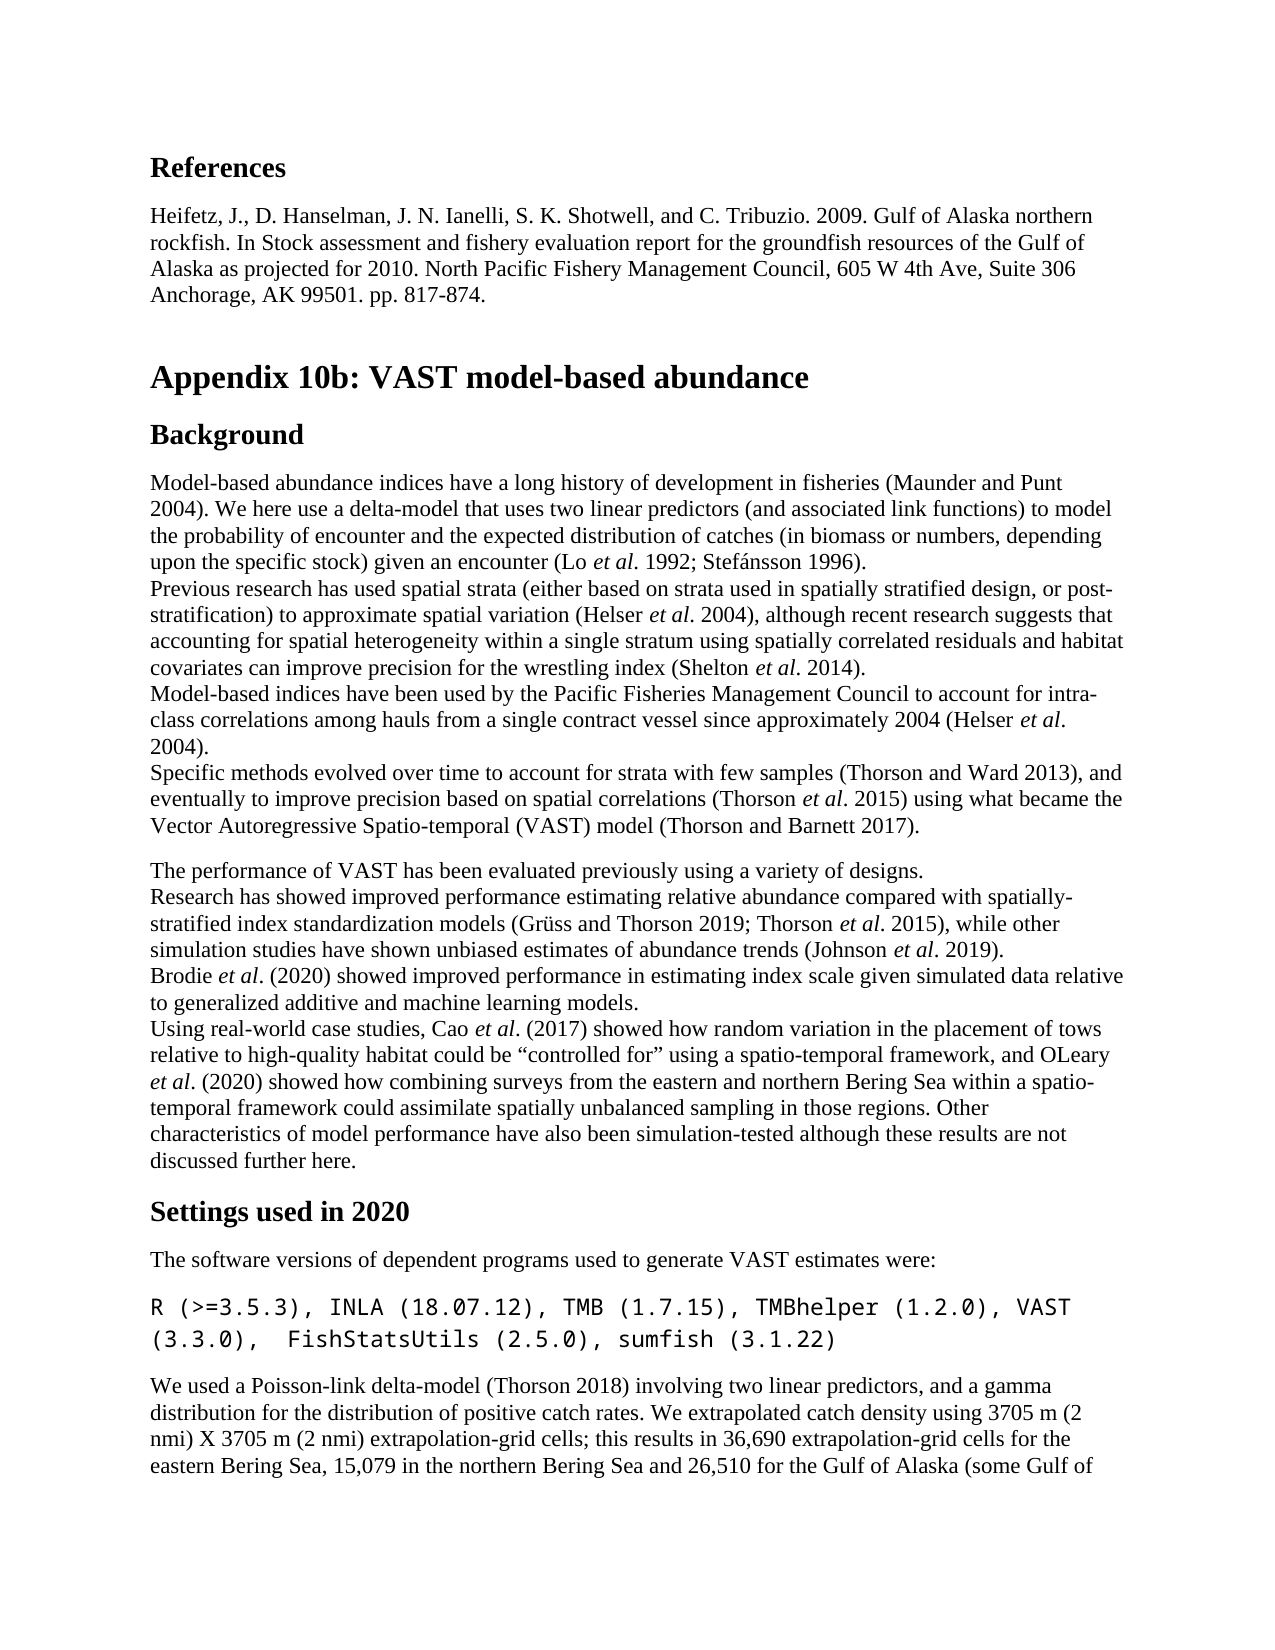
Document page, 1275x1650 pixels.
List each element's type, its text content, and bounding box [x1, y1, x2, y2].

text Heifetz, J., D. Hanselman, J. N. Ianelli, S. K. Shotwell, and C. Tribuzio. 2009. Gulf of Alaska northern rockfish. In Stock assessment and fishery evaluation report for the groundfish resources of the Gulf of Alaska as projected for 2010. North Pacific Fishery Management Council, 605 W 4th Ave, Suite 306 Anchorage, AK 99501. pp. 817-874. [150, 202, 1125, 308]
subtitle References [150, 150, 1125, 183]
subtitle Appendix 10b: VAST model-based abundance [150, 358, 1125, 396]
text Model-based abundance indices have a long history of development in fisheries (Maunder and Punt 2004). We here use a delta-model that uses two linear predictors (and associated link functions) to model the probability of encounter and the expected distribution of catches (in biomass or numbers, depending upon the specific stock) given an encounter (Lo et al. 1992; Stefánsson 1996). Previous research has used spatial strata (either based on strata used in spatially stratified design, or post-stratification) to approximate spatial variation (Helser et al. 2004), although recent research suggests that accounting for spatial heterogeneity within a single stratum using spatially correlated residuals and habitat covariates can improve precision for the wrestling index (Shelton et al. 2014). Model-based indices have been used by the Pacific Fisheries Management Council to account for intra-class correlations among hauls from a single contract vessel since approximately 2004 (Helser et al. 2004). Specific methods evolved over time to account for strata with few samples (Thorson and Ward 2013), and eventually to improve precision based on spatial correlations (Thorson et al. 2015) using what became the Vector Autoregressive Spatio-temporal (VAST) model (Thorson and Barnett 2017). [150, 469, 1125, 838]
text The software versions of dependent programs used to generate VAST estimates were: [150, 1246, 1125, 1273]
text The performance of VAST has been evaluated previously using a variety of designs. Research has showed improved performance estimating relative abundance compared with spatially-stratified index standardization models (Grüss and Thorson 2019; Thorson et al. 2015), while other simulation studies have shown unbiased estimates of abundance trends (Johnson et al. 2019). Brodie et al. (2020) showed improved performance in estimating index scale given simulated data relative to generalized additive and machine learning models. Using real-world case studies, Cao et al. (2017) showed how random variation in the placement of tows relative to high-quality habitat could be “controlled for” using a spatio-temporal framework, and OLeary et al. (2020) showed how combining surveys from the eastern and northern Bering Sea within a spatio-temporal framework could assimilate spatially unbalanced sampling in those regions. Other characteristics of model performance have also been simulation-tested although these results are not discussed further here. [150, 857, 1125, 1173]
subtitle Settings used in 2020 [150, 1194, 1125, 1227]
subtitle Background [150, 417, 1125, 450]
text R (>=3.5.3), INLA (18.07.12), TMB (1.7.15), TMBhelper (1.2.0), VAST (3.3.0), FishStatsUtils (2.5.0), sumfish (3.1.22) [150, 1291, 1125, 1354]
